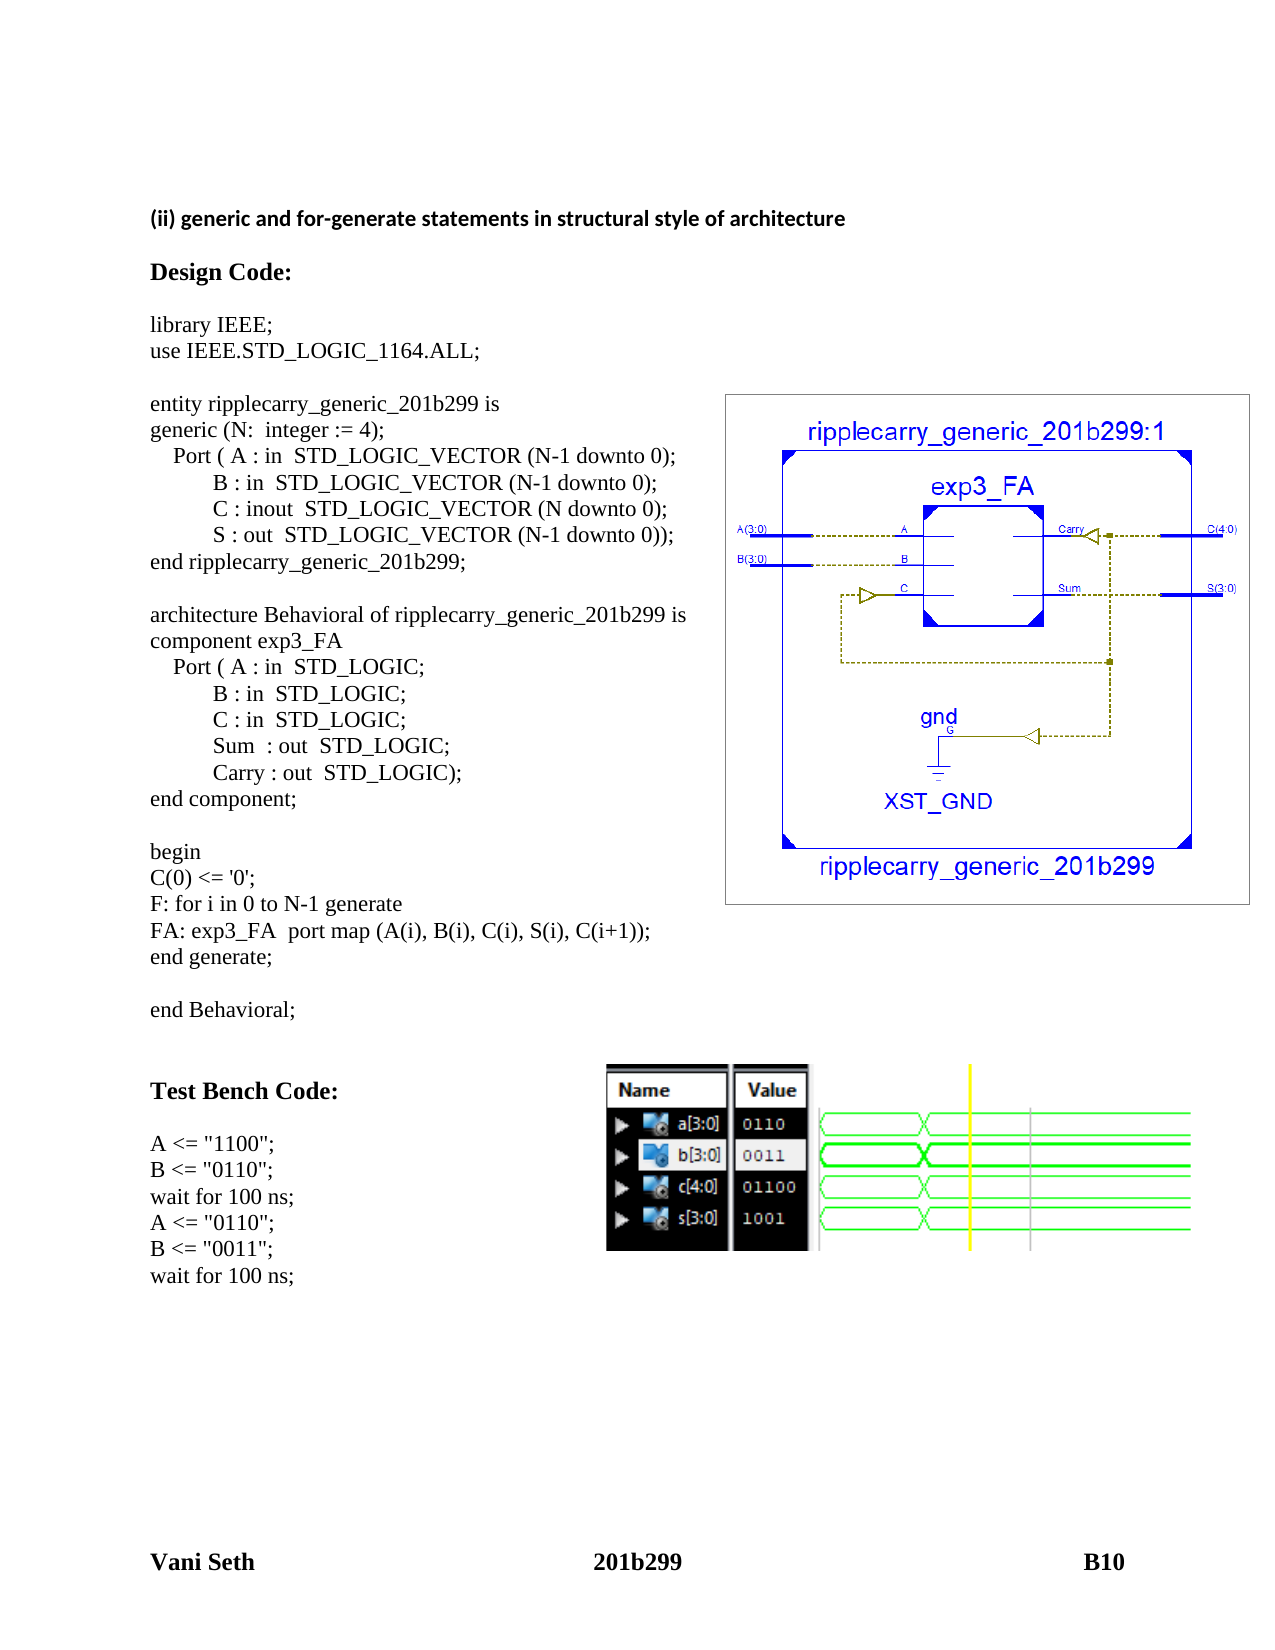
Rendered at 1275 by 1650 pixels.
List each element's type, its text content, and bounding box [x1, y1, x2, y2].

text end ripplecarry_generic_201b299; [150, 548, 1125, 574]
text Carry : out STD_LOGIC); [150, 759, 1125, 785]
text B : in STD_LOGIC_VECTOR (N-1 downto 0); [150, 469, 1125, 495]
text end generate; [150, 943, 1125, 969]
picture [606, 1064, 1191, 1251]
picture [721, 394, 1254, 906]
text B <= "0011"; [150, 1235, 1125, 1262]
text Design Code: [150, 257, 1125, 286]
text C : in STD_LOGIC; [150, 706, 1125, 732]
text generic (N: integer := 4); [150, 416, 1125, 442]
text begin [150, 838, 1125, 864]
text end Behavioral; [150, 996, 1125, 1022]
text library IEEE; [150, 311, 1125, 337]
text FA: exp3_FA port map (A(i), B(i), C(i), S(i), C(i+1)); [150, 917, 1125, 943]
text C(0) <= '0'; [150, 864, 1125, 891]
text use IEEE.STD_LOGIC_1164.ALL; [150, 337, 1125, 363]
text architecture Behavioral of ripplecarry_generic_201b299 is [150, 601, 1125, 627]
text component exp3_FA [150, 627, 1125, 653]
text S : out STD_LOGIC_VECTOR (N-1 downto 0)); [150, 522, 1125, 548]
text A <= "1100"; [150, 1130, 1125, 1156]
text (ii) generic and for-generate statements in structural style of architecture [150, 204, 1125, 232]
text F: for i in 0 to N-1 generate [150, 891, 1125, 917]
text entity ripplecarry_generic_201b299 is [150, 390, 1125, 416]
text wait for 100 ns; [150, 1262, 1125, 1288]
text Sum : out STD_LOGIC; [150, 732, 1125, 759]
text Port ( A : in STD_LOGIC; [150, 653, 1125, 680]
text B : in STD_LOGIC; [150, 680, 1125, 706]
text end component; [150, 785, 1125, 811]
text Port ( A : in STD_LOGIC_VECTOR (N-1 downto 0); [150, 442, 1125, 469]
text Test Bench Code: [150, 1076, 1125, 1105]
text C : inout STD_LOGIC_VECTOR (N downto 0); [150, 495, 1125, 522]
text A <= "0110"; [150, 1209, 1125, 1235]
text wait for 100 ns; [150, 1183, 1125, 1209]
text B <= "0110"; [150, 1156, 1125, 1183]
